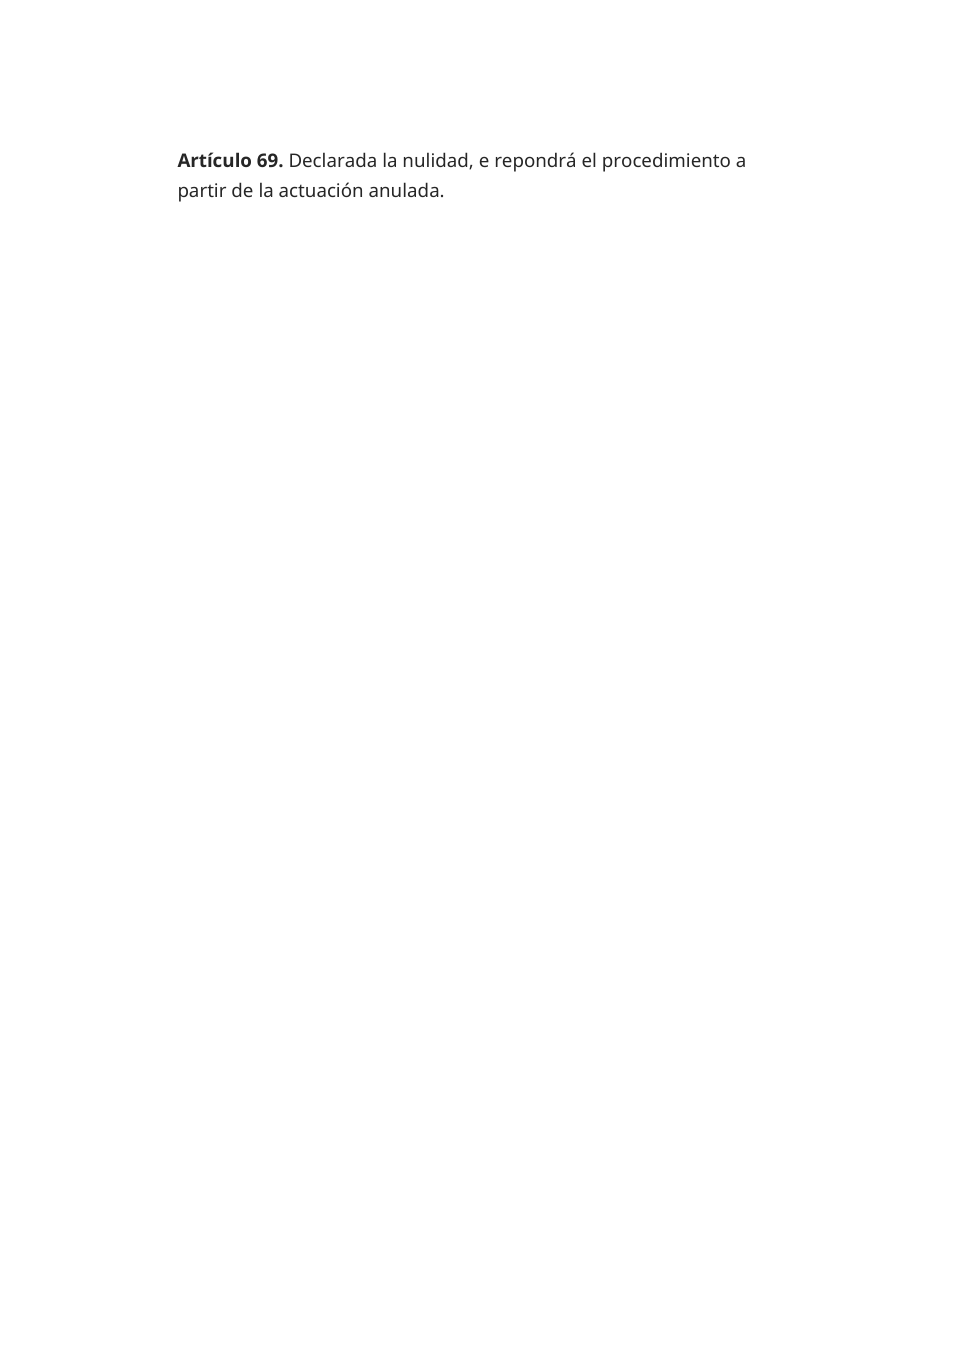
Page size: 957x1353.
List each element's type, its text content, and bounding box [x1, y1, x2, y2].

text Artículo 69. Declarada la nulidad, e repondrá el procedimiento a partir de la actuación anulada. [177, 148, 779, 202]
